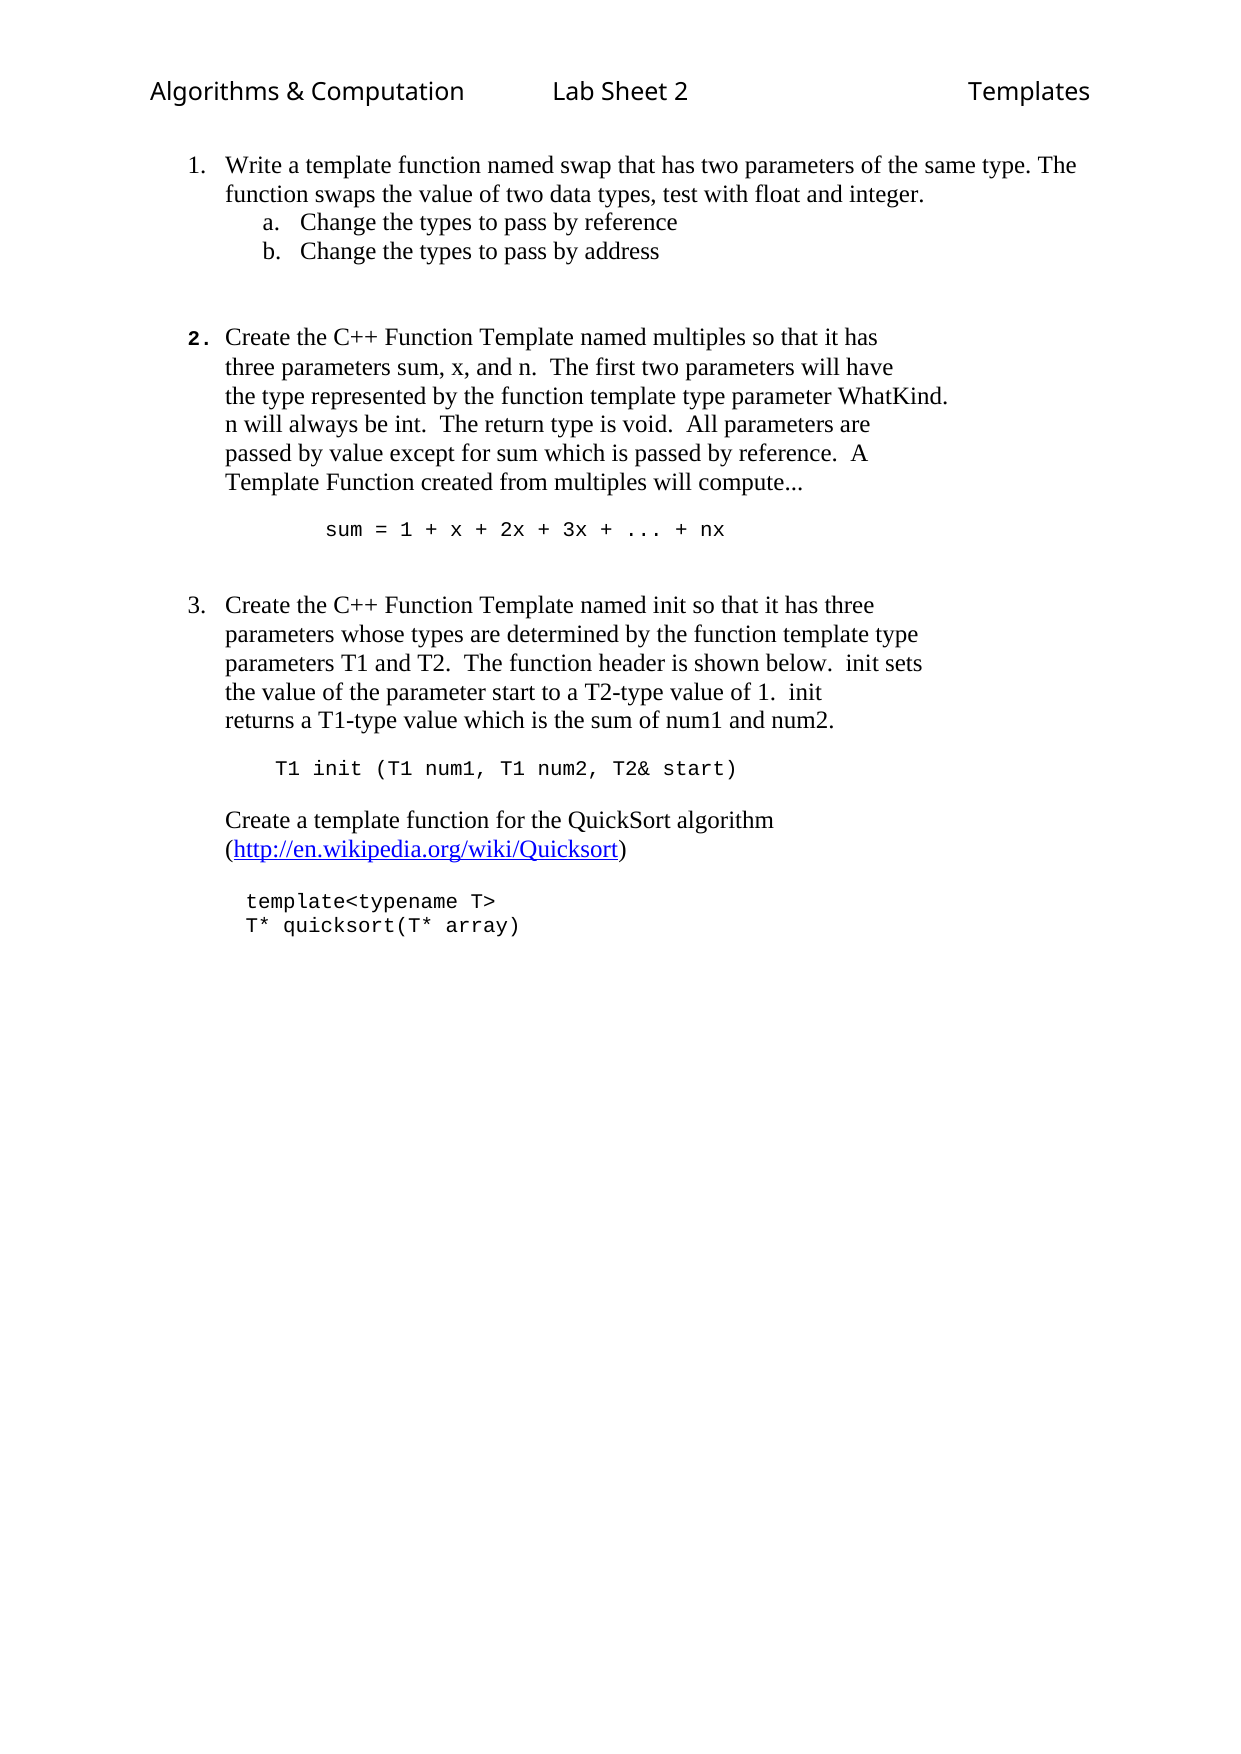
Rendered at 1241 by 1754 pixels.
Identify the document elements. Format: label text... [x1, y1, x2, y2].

text three parameters sum, x, and n. The first two parameters will have [225, 352, 1090, 381]
text Create a template function for the QuickSort algorithm (http://en.wikipedia.org/wiki/Quicksort) [225, 805, 1090, 863]
text T* quicksort(T* array) [225, 915, 1090, 939]
list Create the C++ Function Template named init so that it has three [187, 590, 1090, 619]
text sum = 1 + x + 2x + 3x + ... + nx [225, 519, 1090, 543]
text T1 init (T1 num1, T1 num2, T2& start) [225, 758, 1090, 781]
text the value of the parameter start to a T2-type value of 1. init [225, 677, 1090, 705]
list Change the types to pass by reference [262, 207, 1090, 236]
list Change the types to pass by address [262, 236, 1090, 265]
text template<typename T> [225, 891, 1090, 915]
list Write a template function named swap that has two parameters of the same type. The function swaps the value of two data types, test with float and integer. [187, 150, 1090, 207]
list Create the C++ Function Template named multiples so that it has [187, 322, 1090, 352]
text returns a T1-type value which is the sum of num1 and num2. [225, 705, 1090, 734]
text parameters T1 and T2. The function header is shown below. init sets [225, 648, 1090, 677]
text the type represented by the function template type parameter WhatKind. [225, 381, 1090, 409]
text parameters whose types are determined by the function template type [225, 619, 1090, 648]
text n will always be int. The return type is void. All parameters are [225, 409, 1090, 438]
text passed by value except for sum which is passed by reference. A [225, 438, 1090, 467]
text Template Function created from multiples will compute... [225, 467, 1090, 496]
